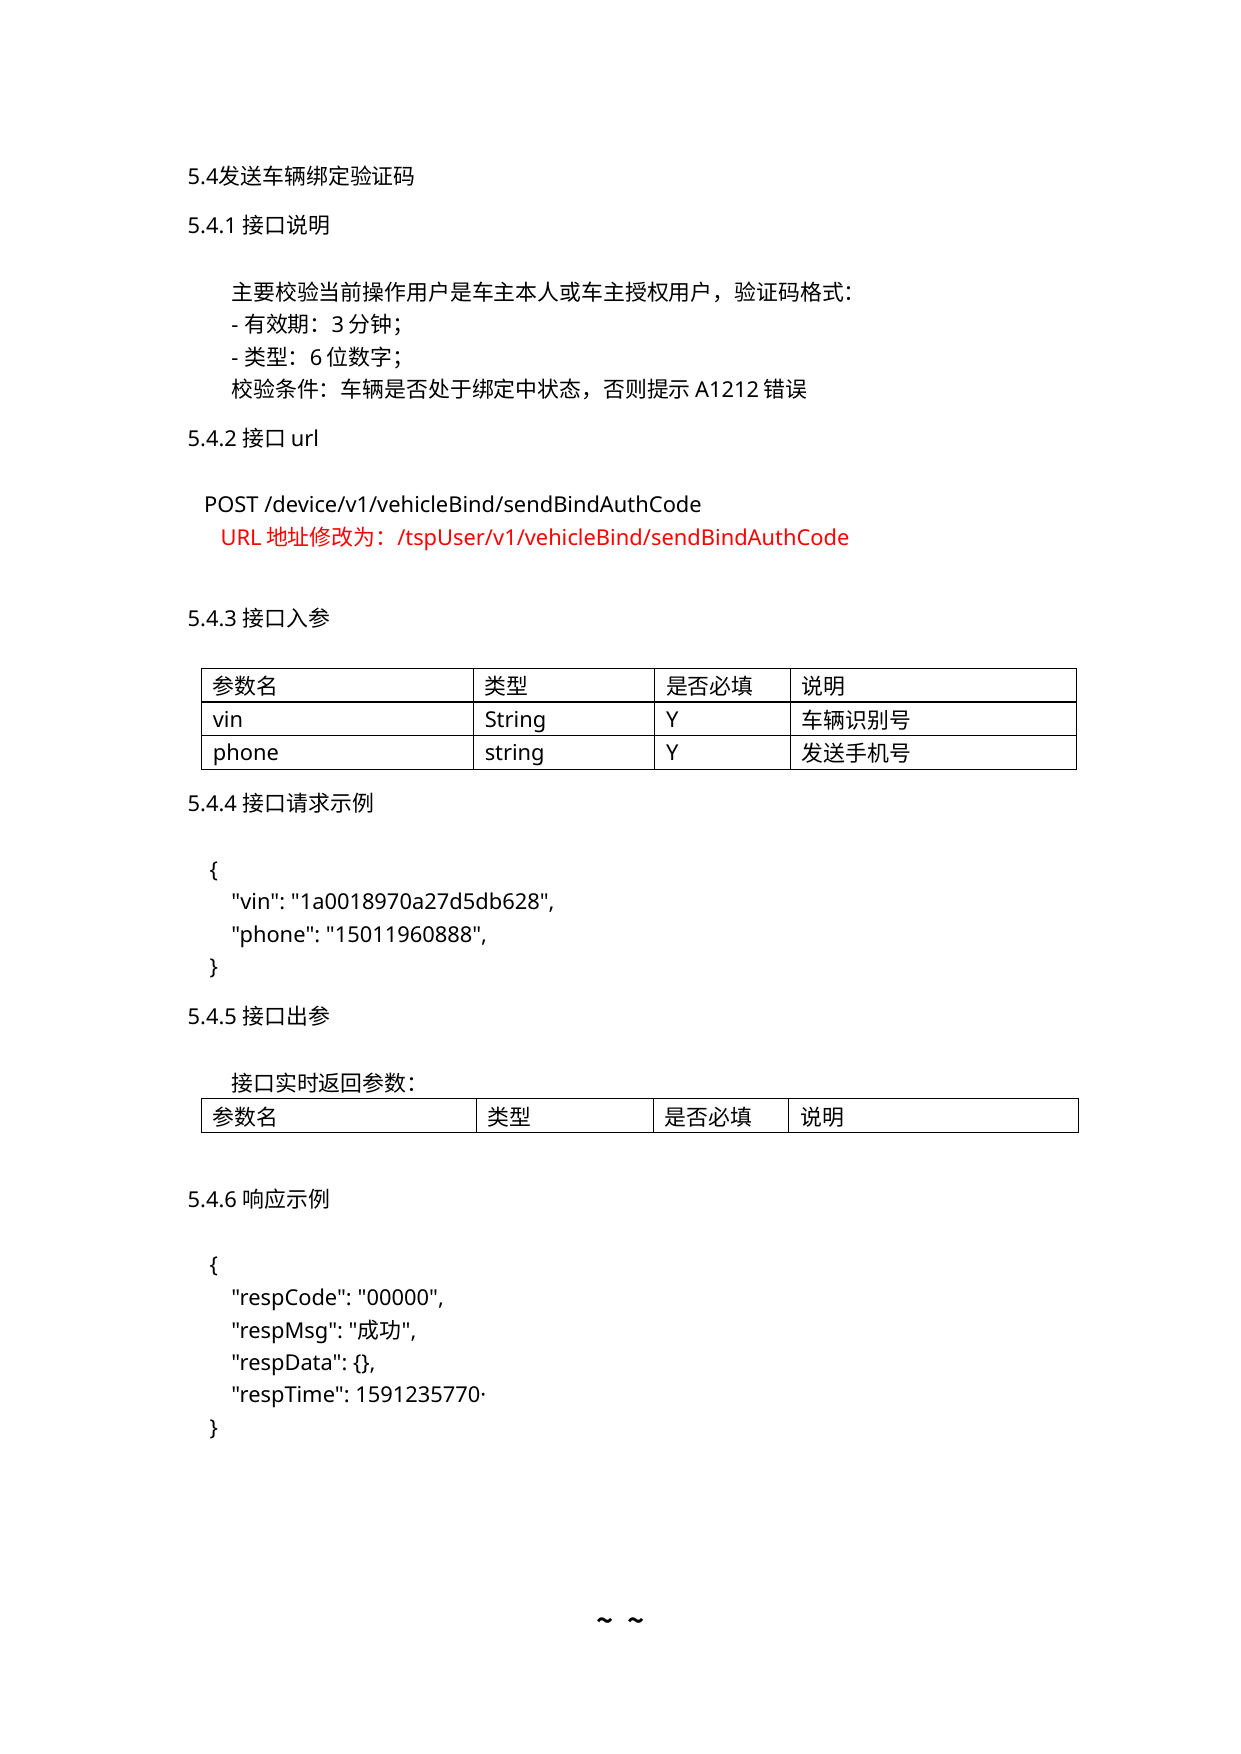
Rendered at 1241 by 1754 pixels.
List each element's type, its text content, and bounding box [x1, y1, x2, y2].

text 接口实时返回参数： [187, 1066, 1053, 1098]
text POST /device/v1/vehicleBind/sendBindAuthCode [187, 487, 1053, 520]
list 接口出参 [187, 999, 1053, 1031]
text { [187, 852, 1053, 885]
list 接口入参 [187, 601, 1053, 633]
list 接口url [187, 421, 1053, 453]
text } [187, 1411, 1053, 1443]
list 发送车辆绑定验证码 [187, 159, 1053, 191]
text 主要校验当前操作用户是车主本人或车主授权用户，验证码格式： [187, 274, 1053, 307]
text 校验条件：车辆是否处于绑定中状态，否则提示A1212错误 [187, 372, 1053, 404]
table_cell 发送手机号 [791, 736, 1076, 768]
table_header 参数名 [202, 1099, 476, 1132]
text "respCode": "00000", [187, 1281, 1053, 1313]
table_cell 车辆识别号 [791, 703, 1076, 735]
text "respTime": 1591235770· [187, 1378, 1053, 1411]
list 响应示例 [187, 1181, 1053, 1214]
table_cell phone [202, 736, 473, 768]
text - 类型：6位数字； [187, 339, 1053, 372]
table_cell Y [655, 703, 790, 735]
text "respMsg": "成功", [187, 1313, 1053, 1346]
table_header 类型 [477, 1099, 653, 1132]
text URL地址修改为：/tspUser/v1/vehicleBind/sendBindAuthCode [187, 520, 1053, 552]
table_header 参数名 [202, 669, 473, 701]
list 接口请求示例 [187, 786, 1053, 818]
table_header 是否必填 [655, 669, 790, 701]
table_header 说明 [791, 669, 1076, 701]
table_header 类型 [474, 669, 654, 701]
table_cell string [474, 736, 654, 768]
text "phone": "15011960888", [187, 917, 1053, 950]
table_cell String [474, 703, 654, 735]
text "vin": "1a0018970a27d5db628", [187, 885, 1053, 917]
table_header 说明 [789, 1099, 1078, 1132]
table_cell vin [202, 703, 473, 735]
table_header 是否必填 [654, 1099, 788, 1132]
list 接口说明 [187, 207, 1053, 240]
table_cell Y [655, 736, 790, 768]
text "respData": {}, [187, 1346, 1053, 1378]
text { [187, 1248, 1053, 1281]
text } [187, 950, 1053, 982]
text - 有效期：3分钟； [187, 307, 1053, 339]
